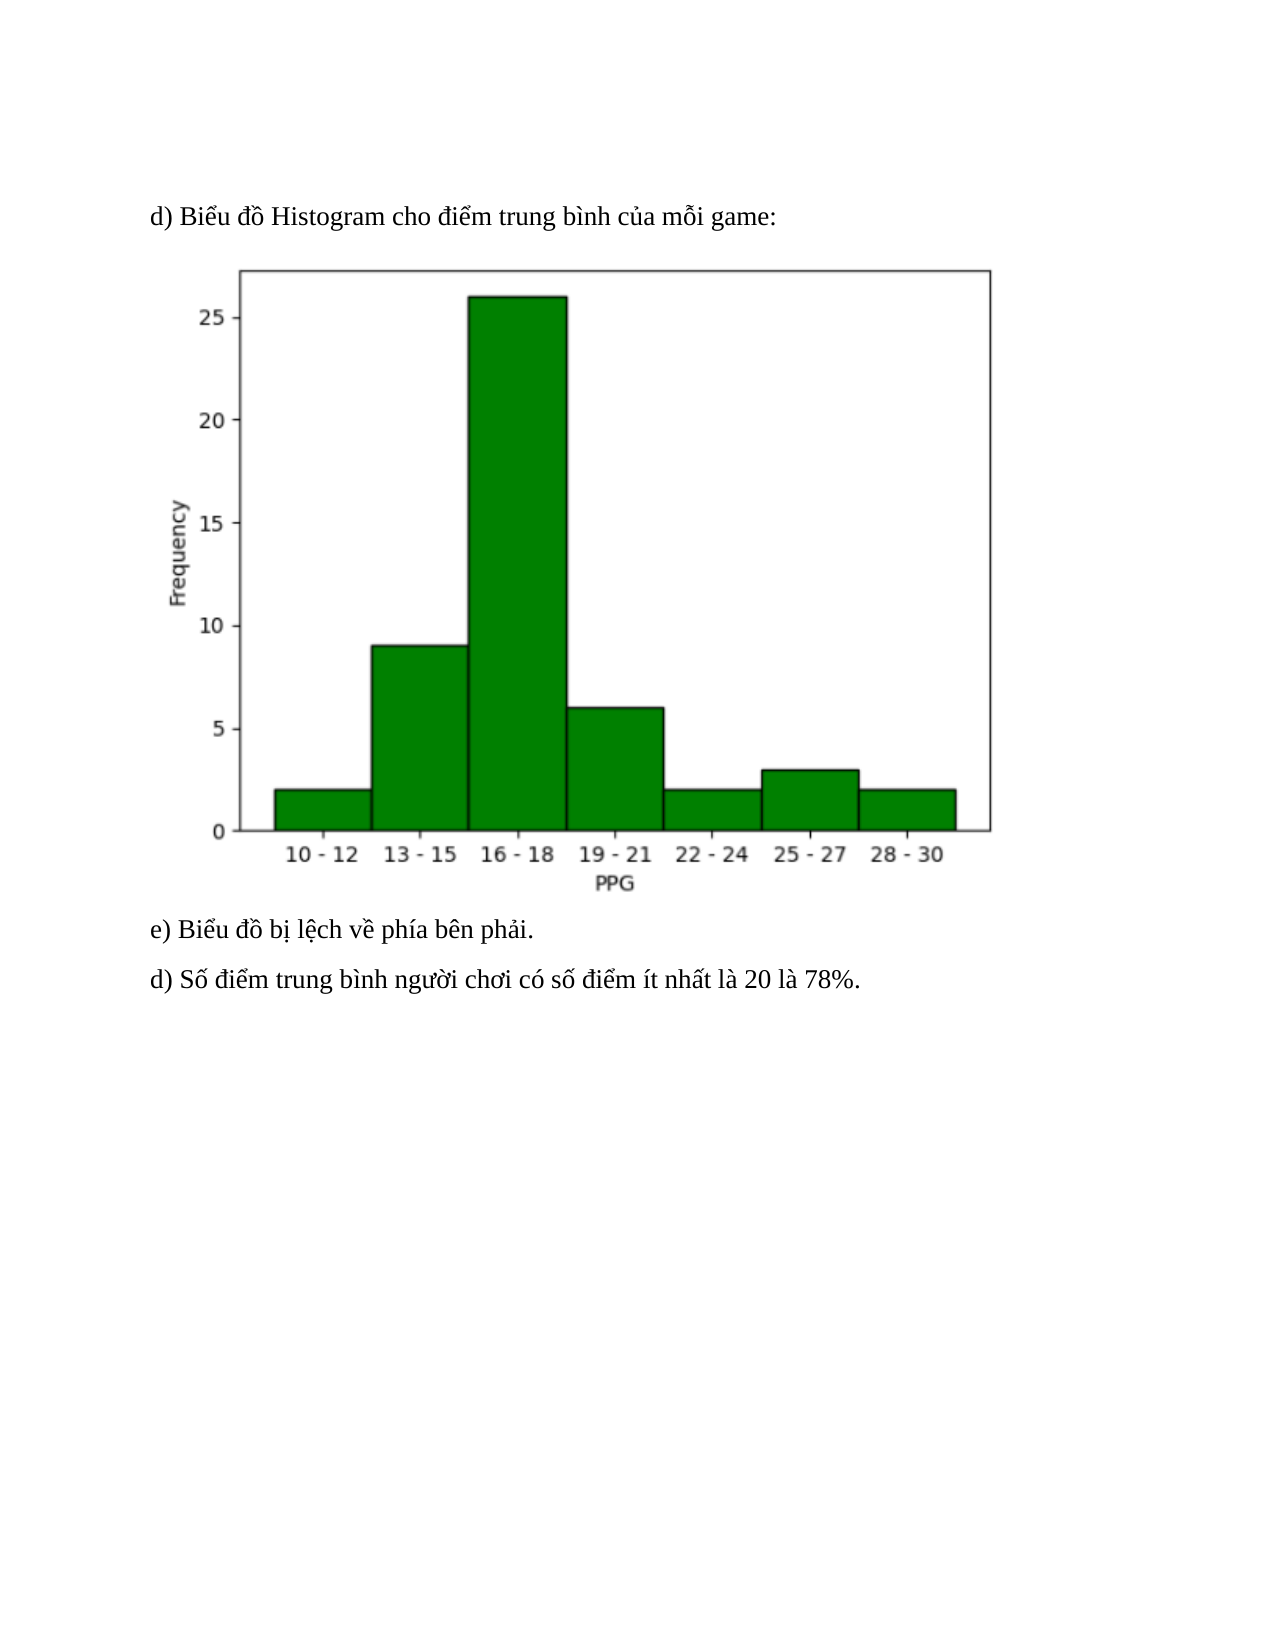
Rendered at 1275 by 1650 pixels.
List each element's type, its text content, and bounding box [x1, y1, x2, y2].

text d) Số điểm trung bình người chơi có số điểm ít nhất là 20 là 78%. [150, 963, 1125, 994]
text e) Biểu đồ bị lệch về phía bên phải. [150, 913, 1125, 944]
picture [150, 250, 1007, 895]
text d) Biểu đồ Histogram cho điểm trung bình của mỗi game: [150, 200, 1125, 231]
